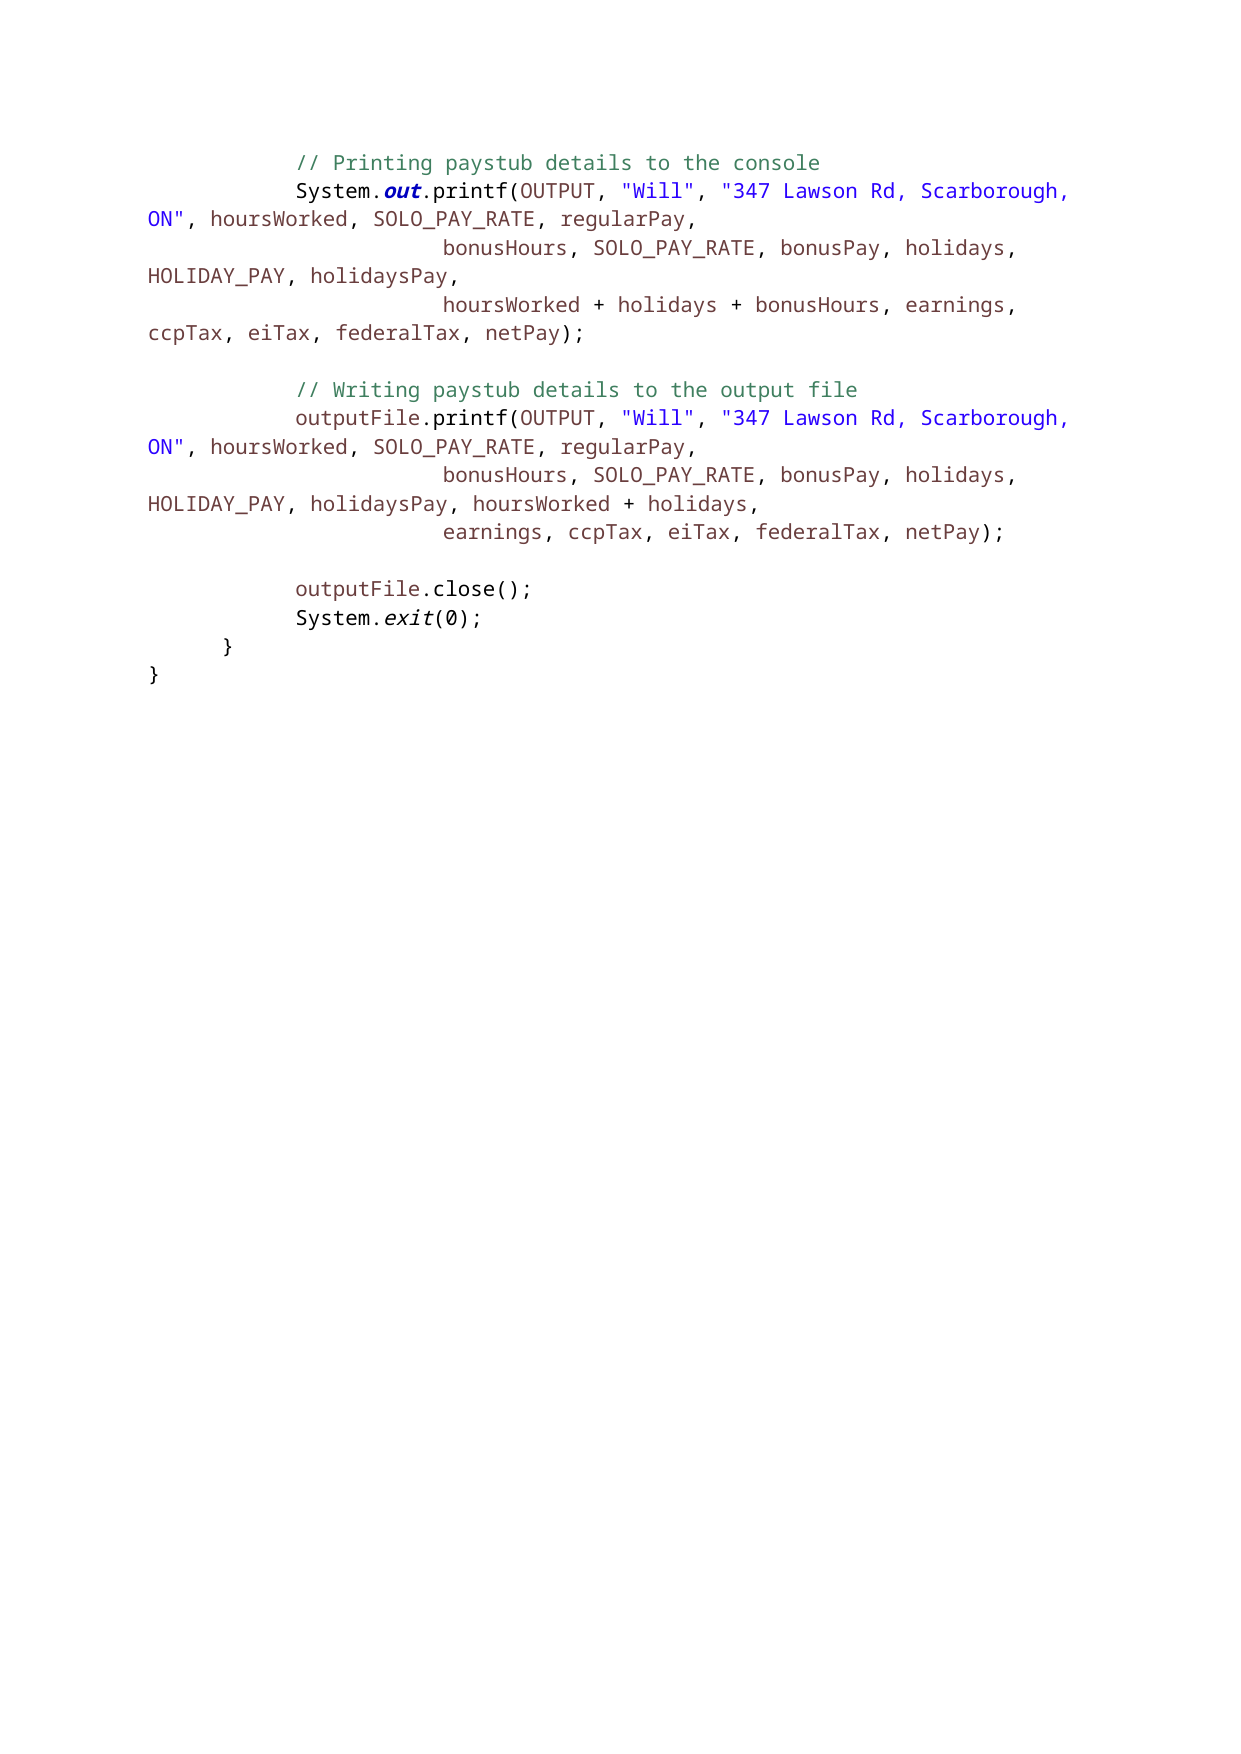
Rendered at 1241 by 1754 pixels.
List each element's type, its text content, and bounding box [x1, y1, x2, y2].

text bonusHours, SOLO_PAY_RATE, bonusPay, holidays, HOLIDAY_PAY, holidaysPay, hoursWorked + holidays, [148, 460, 1093, 517]
text bonusHours, SOLO_PAY_RATE, bonusPay, holidays, HOLIDAY_PAY, holidaysPay, [148, 233, 1093, 290]
text } [148, 631, 1093, 659]
text outputFile.close(); [148, 574, 1093, 603]
text earnings, ccpTax, eiTax, federalTax, netPay); [148, 517, 1093, 546]
text // Writing paystub details to the output file [148, 375, 1093, 403]
text } [148, 659, 1093, 688]
text System.out.printf(OUTPUT, "Will", "347 Lawson Rd, Scarborough, ON", hoursWorked, SOLO_PAY_RATE, regularPay, [148, 176, 1093, 233]
text hoursWorked + holidays + bonusHours, earnings, ccpTax, eiTax, federalTax, netPay); [148, 290, 1093, 347]
text outputFile.printf(OUTPUT, "Will", "347 Lawson Rd, Scarborough, ON", hoursWorked, SOLO_PAY_RATE, regularPay, [148, 403, 1093, 460]
text System.exit(0); [148, 603, 1093, 631]
text // Printing paystub details to the console [148, 148, 1093, 176]
